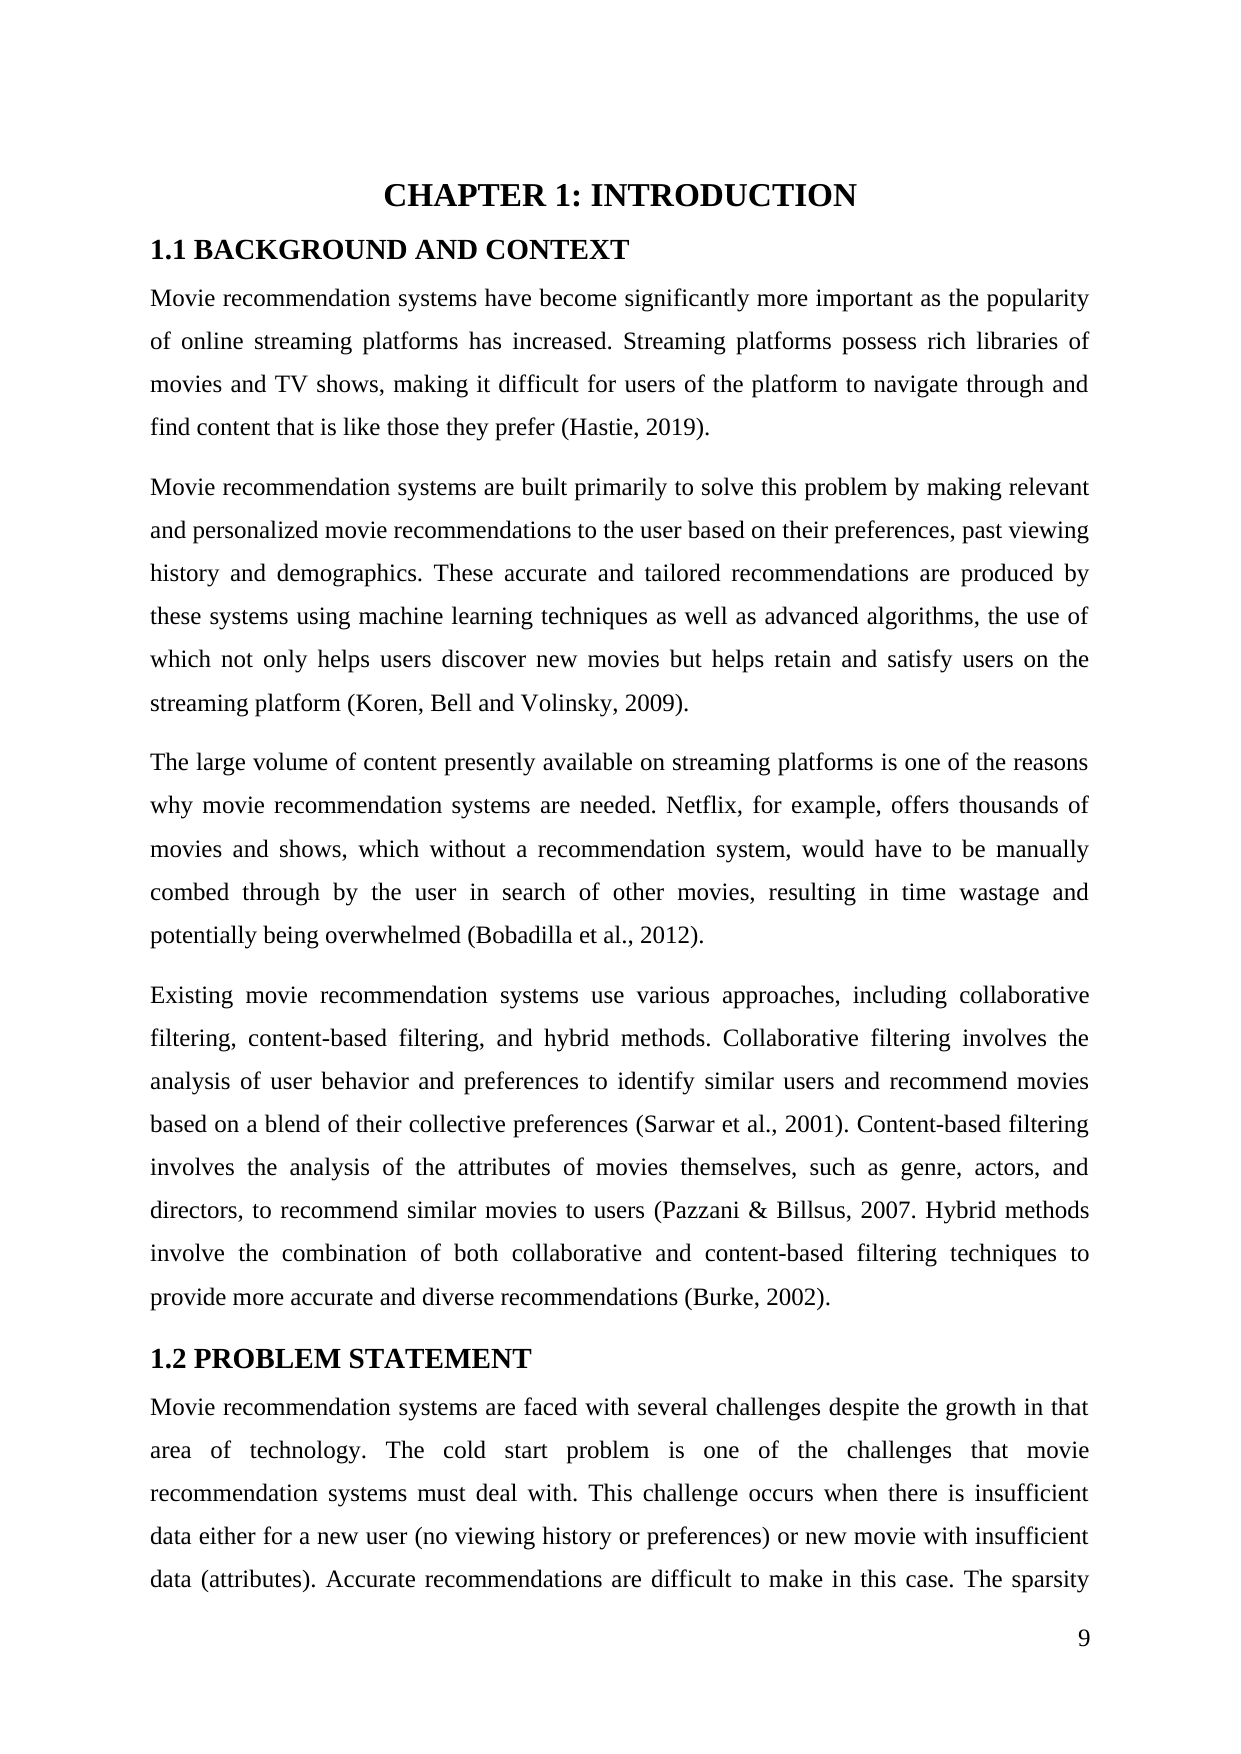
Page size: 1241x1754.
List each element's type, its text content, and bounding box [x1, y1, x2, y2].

subtitle CHAPTER 1: INTRODUCTION [150, 175, 1090, 213]
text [150, 1392, 1090, 1593]
text Existing movie recommendation systems use various approaches, including collaborative filtering, content-based filtering, and hybrid methods. Collaborative filtering involves the analysis of user behavior and preferences to identify similar users and recommend movies based on a blend of their collective preferences (Sarwar et al., 2001). Content-based filtering involves the analysis of the attributes of movies themselves, such as genre, actors, and directors, to recommend similar movies to users (Pazzani & Billsus, 2007. Hybrid methods involve the combination of both collaborative and content-based filtering techniques to provide more accurate and diverse recommendations (Burke, 2002). [150, 980, 1090, 1310]
text Movie recommendation systems have become significantly more important as the popularity of online streaming platforms has increased. Streaming platforms possess rich libraries of movies and TV shows, making it difficult for users of the platform to navigate through and find content that is like those they prefer (Hastie, 2019). [150, 283, 1090, 441]
subtitle 1.2 PROBLEM STATEMENT [150, 1341, 1090, 1375]
text The large volume of content presently available on streaming platforms is one of the reasons why movie recommendation systems are needed. Netflix, for example, offers thousands of movies and shows, which without a recommendation system, would have to be manually combed through by the user in search of other movies, resulting in time wastage and potentially being overwhelmed (Bobadilla et al., 2012). [150, 747, 1090, 949]
subtitle 1.1 BACKGROUND AND CONTEXT [150, 232, 1090, 266]
text Movie recommendation systems are built primarily to solve this problem by making relevant and personalized movie recommendations to the user based on their preferences, past viewing history and demographics. These accurate and tailored recommendations are produced by these systems using machine learning techniques as well as advanced algorithms, the use of which not only helps users discover new movies but helps retain and satisfy users on the streaming platform (Koren, Bell and Volinsky, 2009). [150, 472, 1090, 716]
